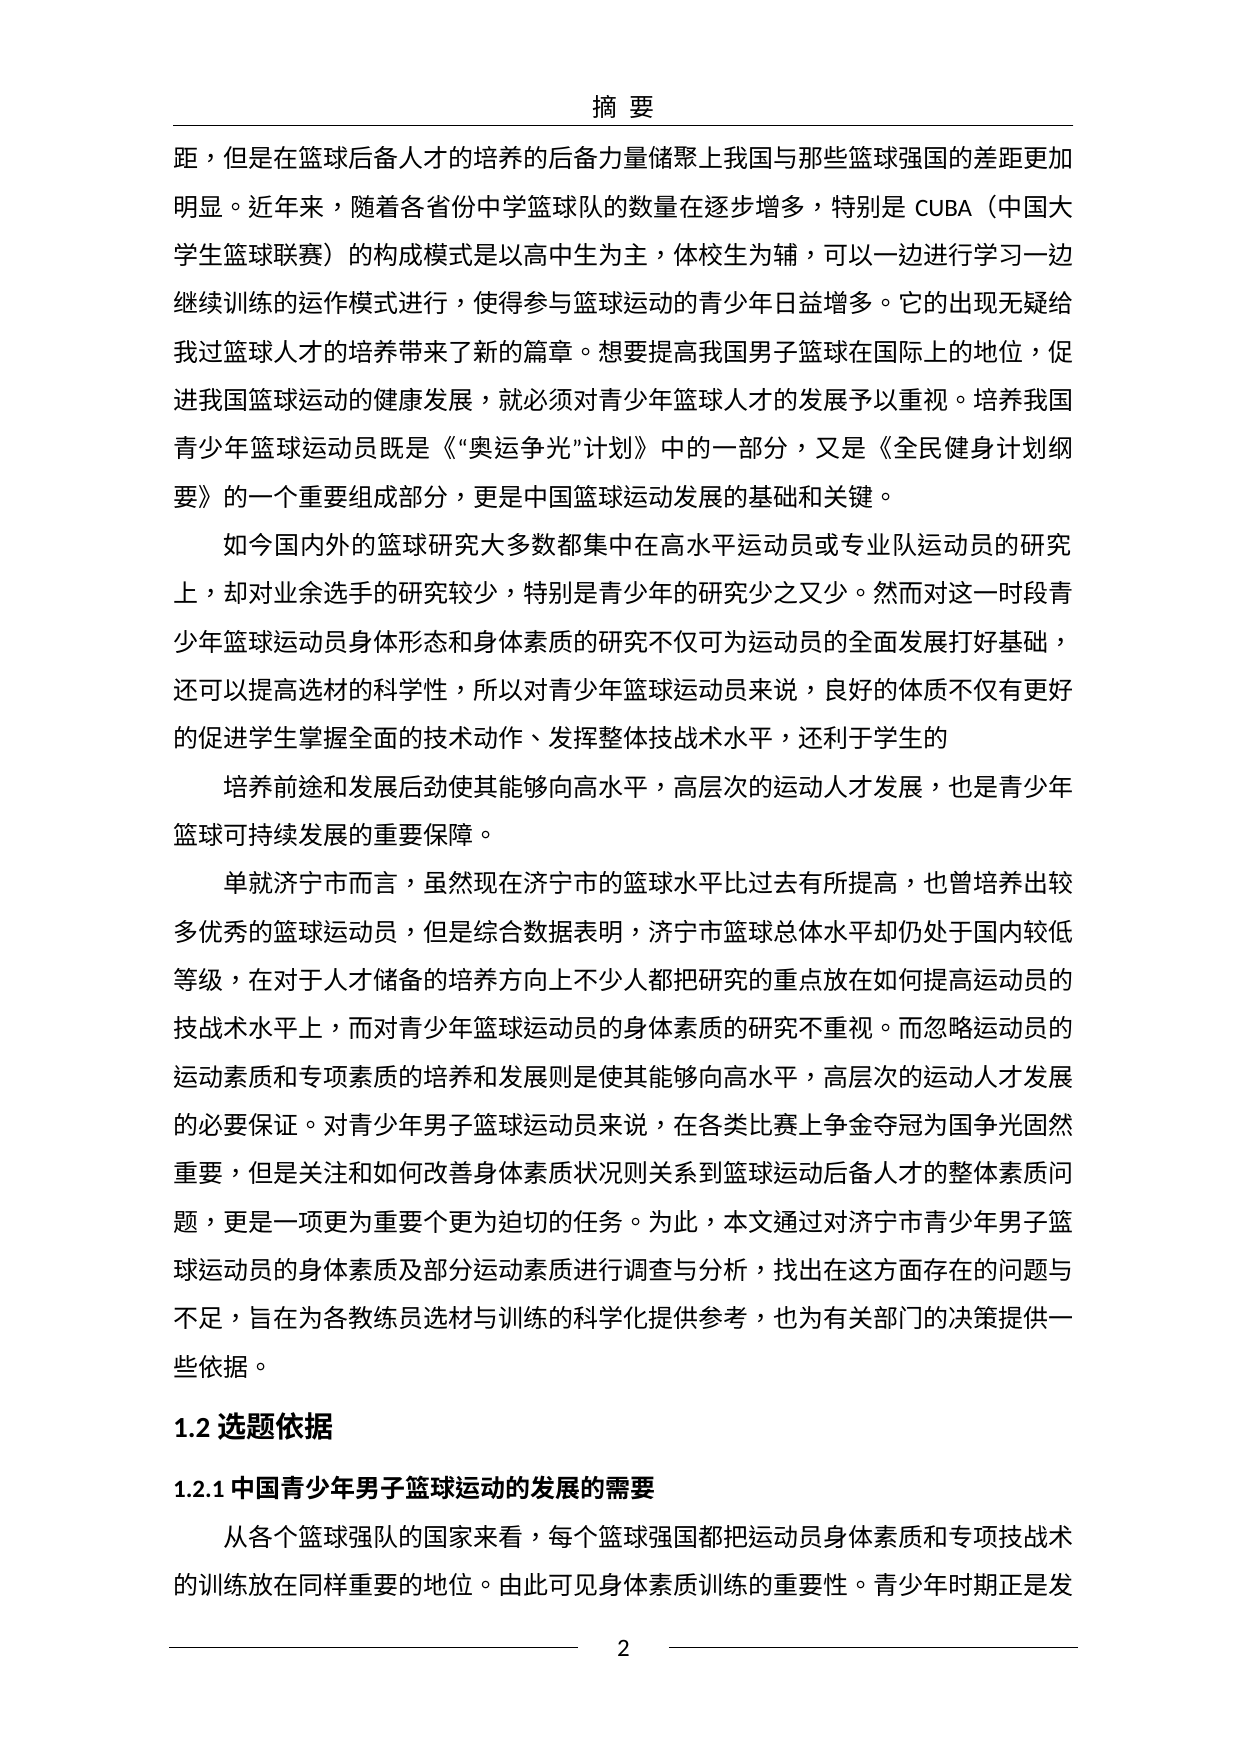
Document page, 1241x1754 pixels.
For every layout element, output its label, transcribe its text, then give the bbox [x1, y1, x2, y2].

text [173, 1504, 1073, 1601]
text 单就济宁市而言，虽然现在济宁市的篮球水平比过去有所提高，也曾培养出较多优秀的篮球运动员，但是综合数据表明，济宁市篮球总体水平却仍处于国内较低等级，在对于人才储备的培养方向上不少人都把研究的重点放在如何提高运动员的技战术水平上，而对青少年篮球运动员的身体素质的研究不重视。而忽略运动员的运动素质和专项素质的培养和发展则是使其能够向高水平，高层次的运动人才发展的必要保证。对青少年男子篮球运动员来说，在各类比赛上争金夺冠为国争光固然重要，但是关注和如何改善身体素质状况则关系到篮球运动后备人才的整体素质问题，更是一项更为重要个更为迫切的任务。为此，本文通过对济宁市青少年男子篮球运动员的身体素质及部分运动素质进行调查与分析，找出在这方面存在的问题与不足，旨在为各教练员选材与训练的科学化提供参考，也为有关部门的决策提供一些依据。 [173, 851, 1073, 1382]
subtitle 1.2.1 中国青少年男子篮球运动的发展的需要 [173, 1470, 1073, 1504]
subtitle 1.2 选题依据 [173, 1406, 1073, 1446]
text 培养前途和发展后劲使其能够向高水平，高层次的运动人才发展，也是青少年篮球可持续发展的重要保障。 [173, 754, 1073, 851]
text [173, 126, 1073, 512]
text 如今国内外的篮球研究大多数都集中在高水平运动员或专业队运动员的研究上，却对业余选手的研究较少，特别是青少年的研究少之又少。然而对这一时段青少年篮球运动员身体形态和身体素质的研究不仅可为运动员的全面发展打好基础，还可以提高选材的科学性，所以对青少年篮球运动员来说，良好的体质不仅有更好的促进学生掌握全面的技术动作、发挥整体技战术水平，还利于学生的 [173, 512, 1073, 754]
